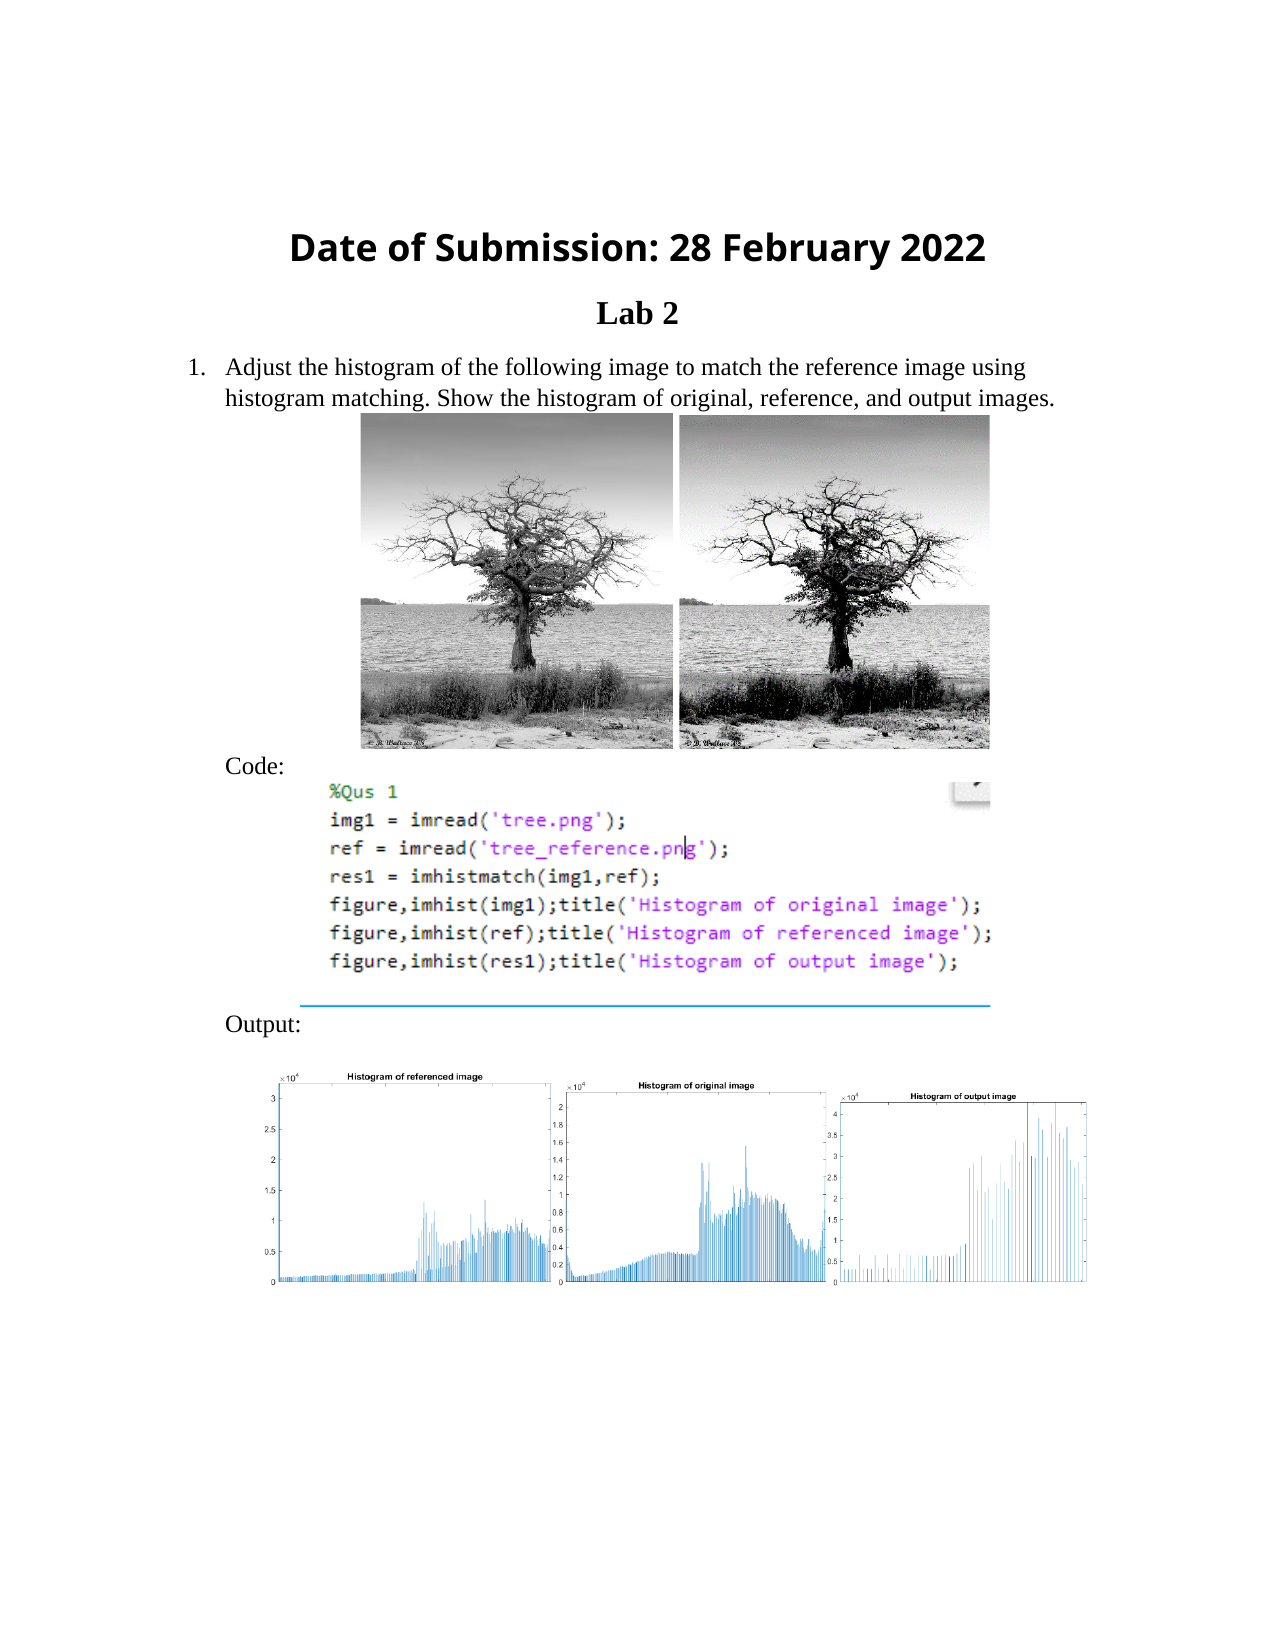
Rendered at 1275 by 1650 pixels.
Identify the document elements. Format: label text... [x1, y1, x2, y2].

list Adjust the histogram of the following image to match the reference image using histogram matching. Show the histogram of original, reference, and output images. [187, 352, 1125, 411]
list Code: [225, 751, 1125, 780]
picture [263, 1071, 1087, 1286]
text Lab 2 [150, 293, 1125, 332]
picture [300, 782, 991, 1007]
picture [360, 413, 673, 749]
list Output: [225, 1009, 1125, 1038]
text Date of Submission: 28 February 2022 [150, 222, 1125, 273]
picture [679, 415, 990, 749]
